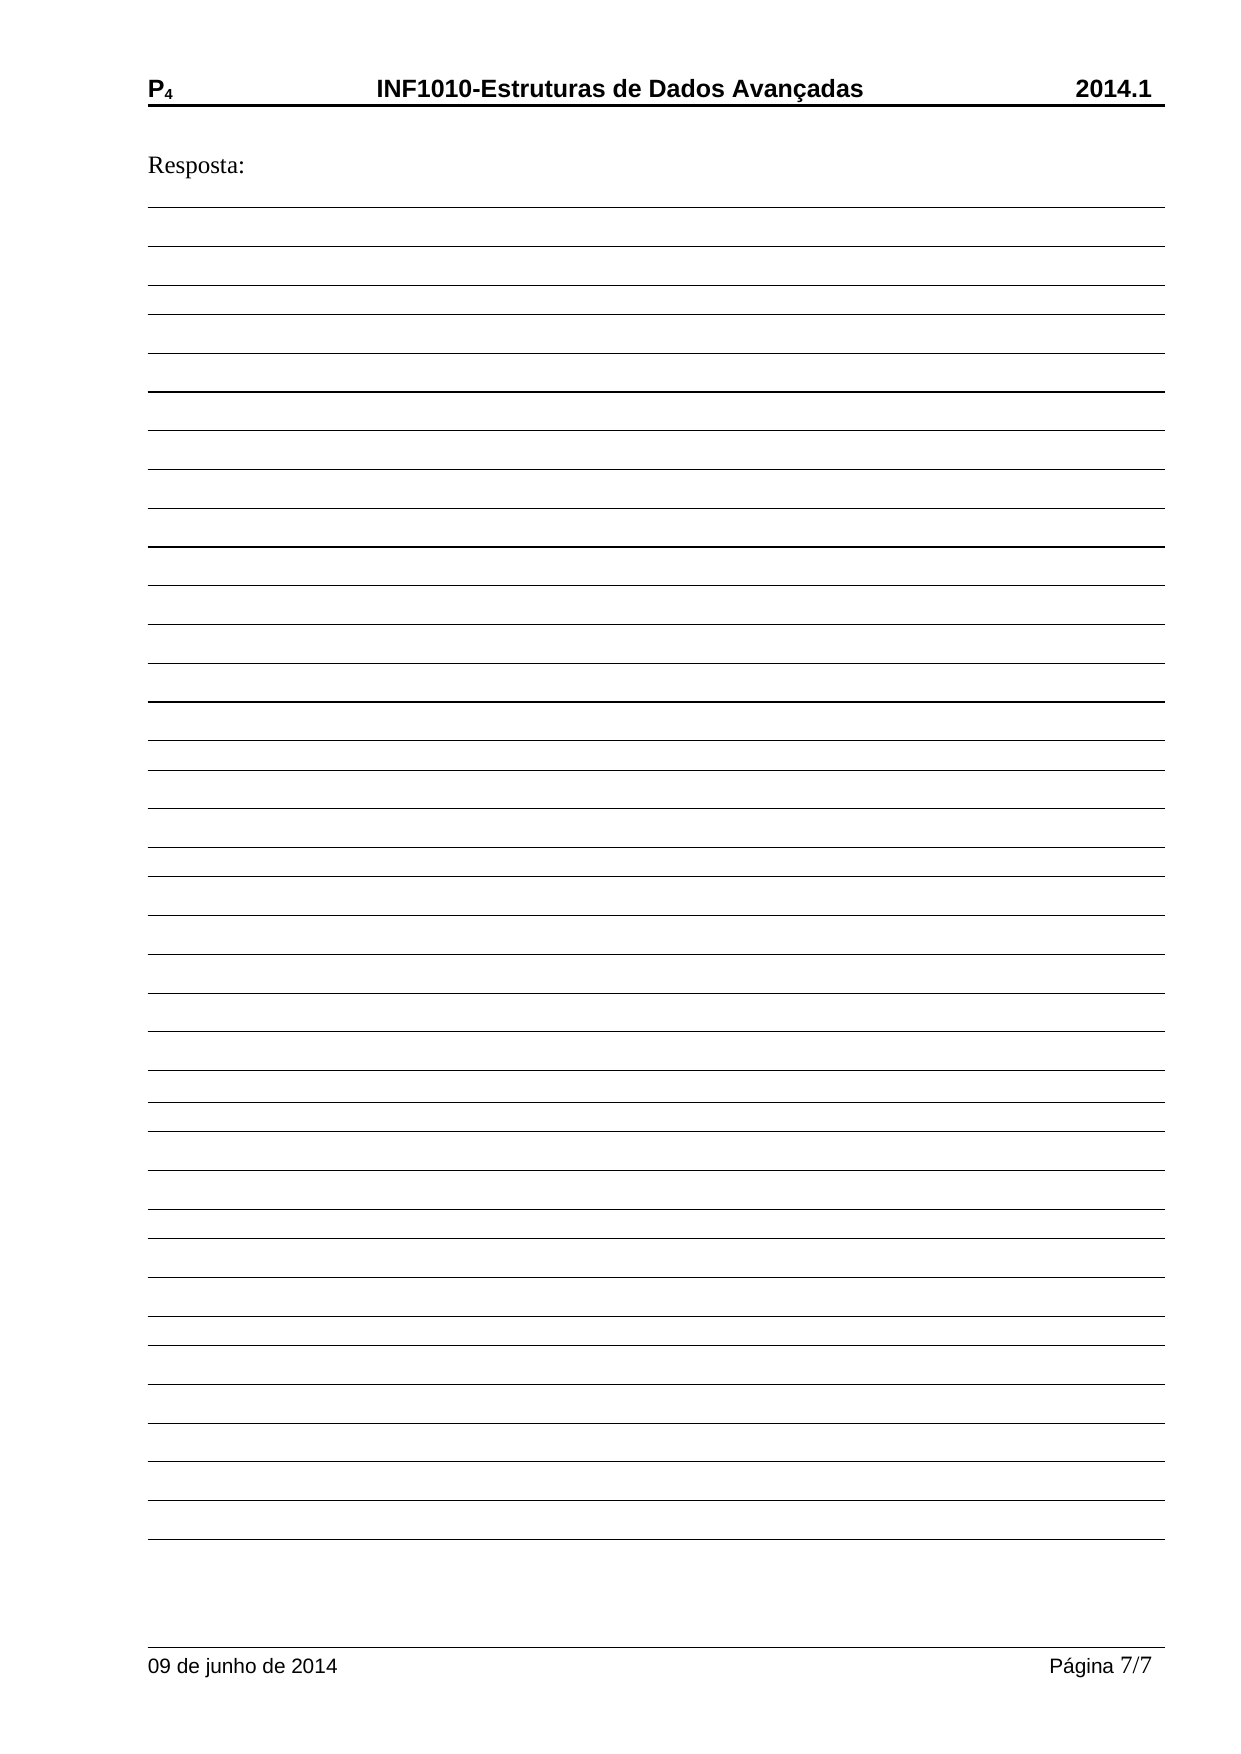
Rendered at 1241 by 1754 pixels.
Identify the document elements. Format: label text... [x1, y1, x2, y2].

text Resposta: [148, 150, 1165, 179]
